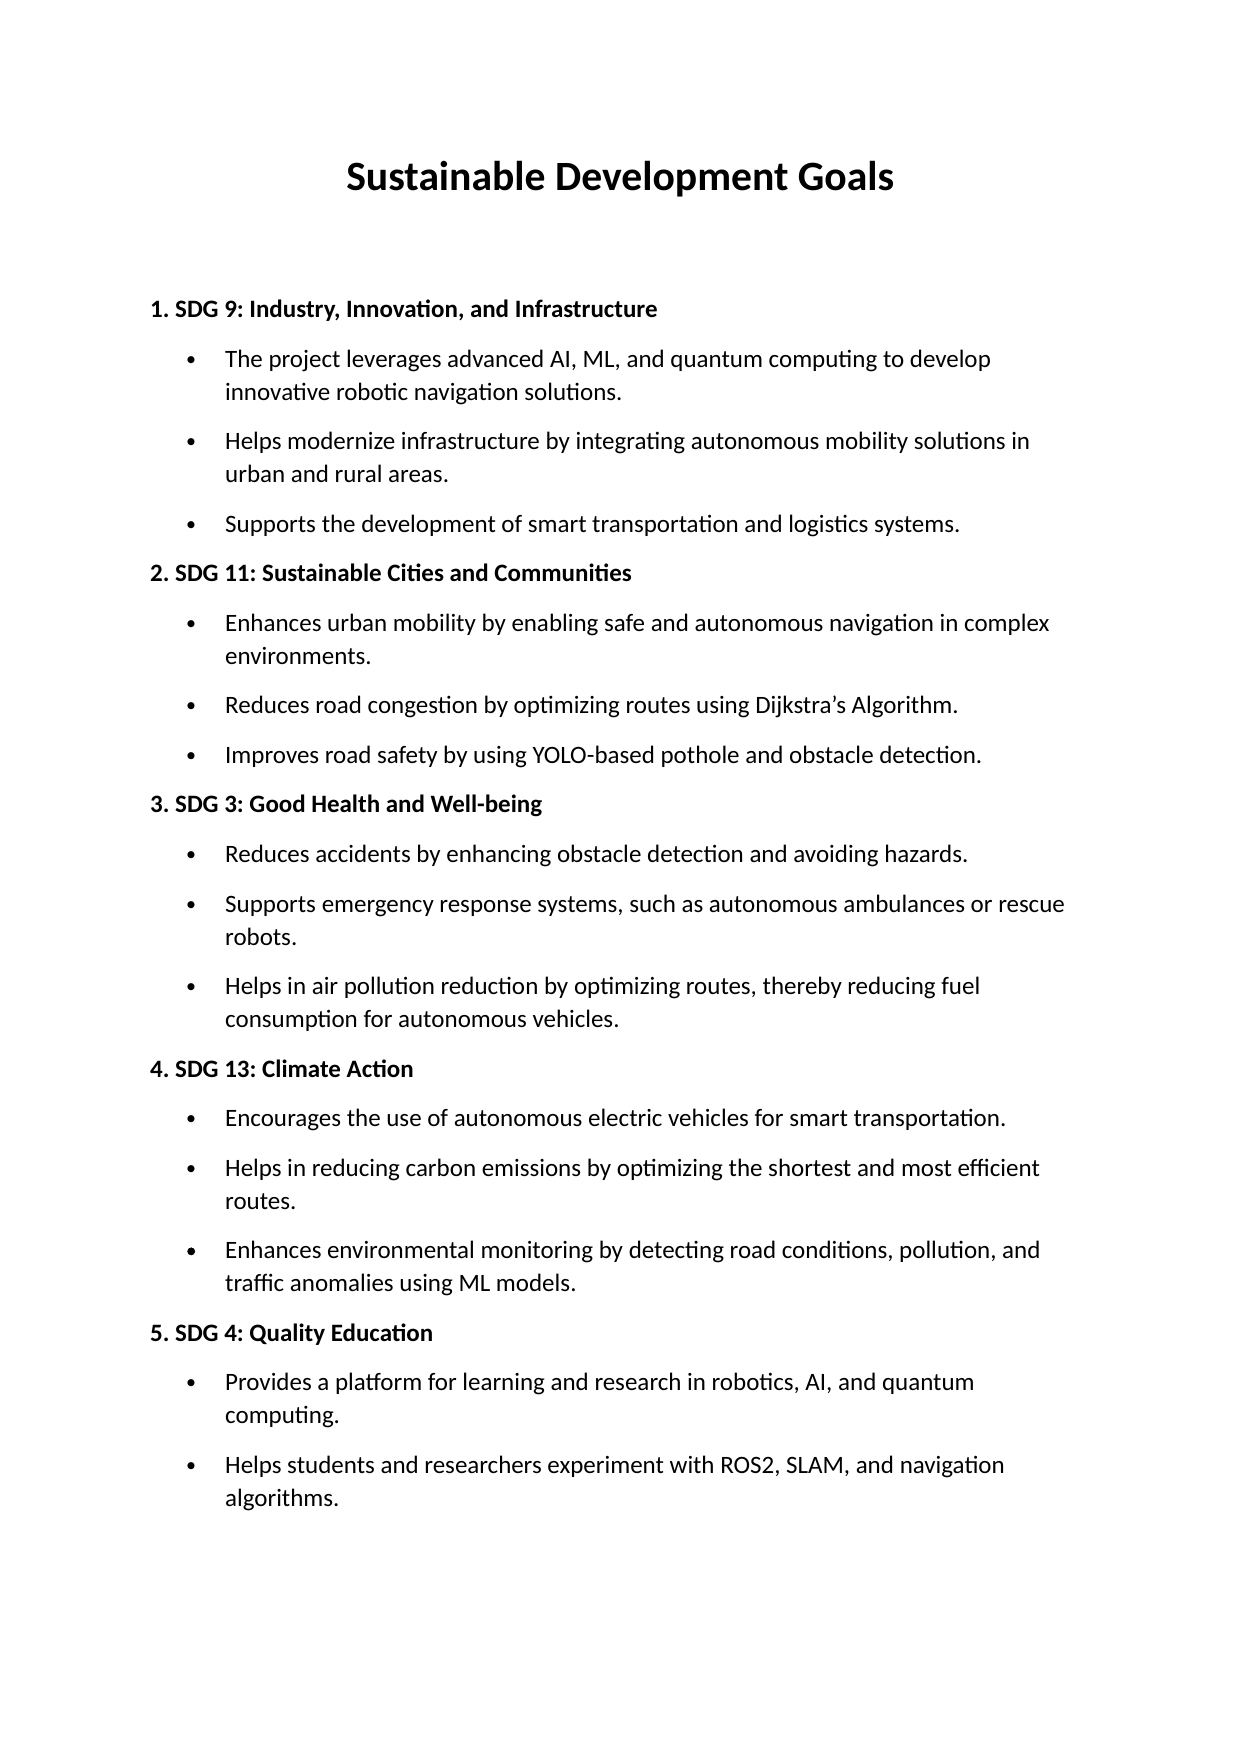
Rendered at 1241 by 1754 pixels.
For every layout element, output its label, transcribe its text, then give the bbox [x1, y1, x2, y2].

list Helps in air pollution reduction by optimizing routes, thereby reducing fuel consumption for autonomous vehicles. [187, 970, 1090, 1034]
list Enhances urban mobility by enabling safe and autonomous navigation in complex environments. [187, 607, 1090, 670]
text 3. SDG 3: Good Health and Well-being [150, 788, 1090, 819]
text 2. SDG 11: Sustainable Cities and Communities [150, 557, 1090, 588]
list Improves road safety by using YOLO-based pothole and obstacle detection. [187, 739, 1090, 769]
list Enhances environmental monitoring by detecting road conditions, pollution, and traffic anomalies using ML models. [187, 1234, 1090, 1298]
text 5. SDG 4: Quality Education [150, 1317, 1090, 1347]
list Helps in reducing carbon emissions by optimizing the shortest and most efficient routes. [187, 1152, 1090, 1215]
list Supports emergency response systems, such as autonomous ambulances or rescue robots. [187, 888, 1090, 951]
list Encourages the use of autonomous electric vehicles for smart transportation. [187, 1102, 1090, 1133]
list Reduces accidents by enhancing obstacle detection and avoiding hazards. [187, 838, 1090, 869]
list Reduces road congestion by optimizing routes using Dijkstra’s Algorithm. [187, 689, 1090, 720]
list Supports the development of smart transportation and logistics systems. [187, 508, 1090, 538]
list The project leverages advanced AI, ML, and quantum computing to develop innovative robotic navigation solutions. [187, 343, 1090, 406]
list Helps modernize infrastructure by integrating autonomous mobility solutions in urban and rural areas. [187, 425, 1090, 489]
list Provides a platform for learning and research in robotics, AI, and quantum computing. [187, 1366, 1090, 1430]
list Helps students and researchers experiment with ROS2, SLAM, and navigation algorithms. [187, 1449, 1090, 1512]
text 1. SDG 9: Industry, Innovation, and Infrastructure [150, 293, 1090, 324]
text Sustainable Development Goals [150, 150, 1090, 201]
text 4. SDG 13: Climate Action [150, 1053, 1090, 1083]
